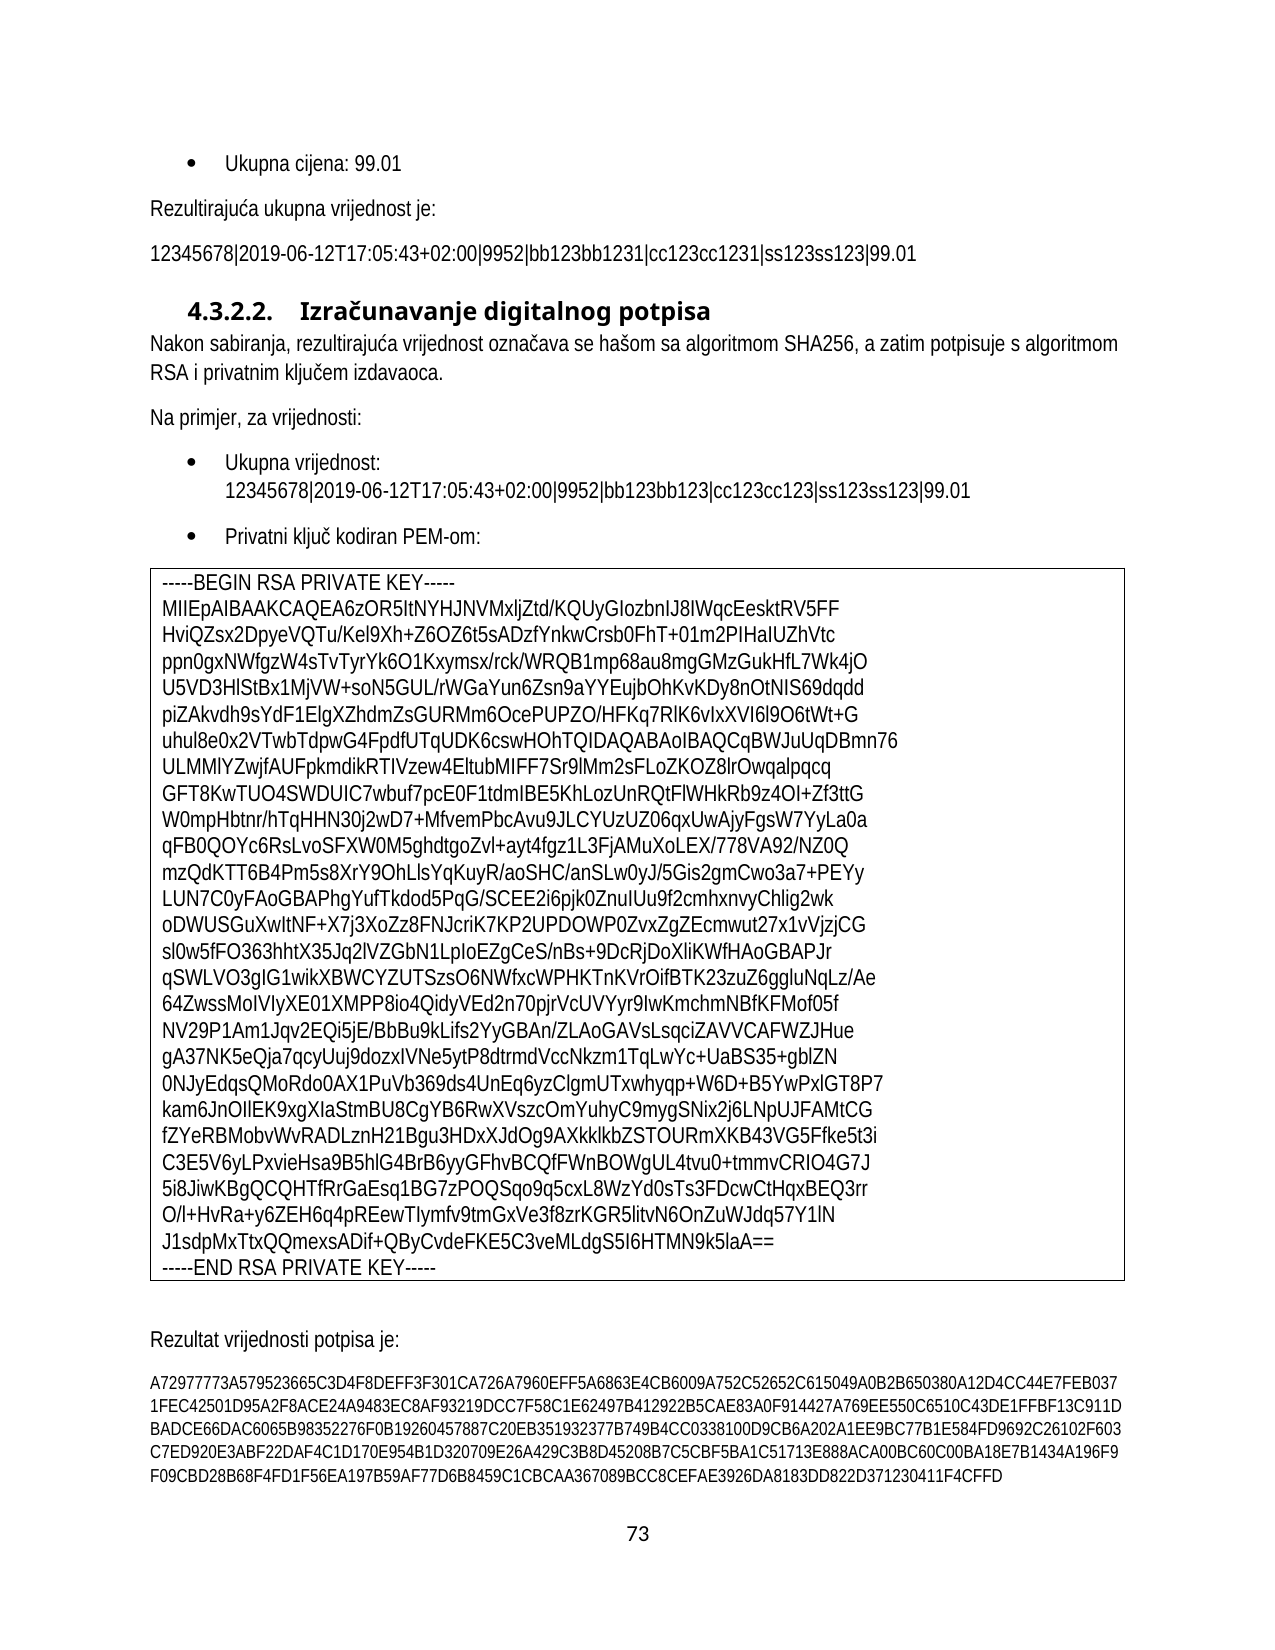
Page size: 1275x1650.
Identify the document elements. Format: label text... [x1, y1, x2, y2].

text Rezultirajuća ukupna vrijednost je: [150, 195, 1125, 221]
list Ukupna cijena: 99.01 [187, 150, 1125, 176]
list Ukupna vrijednost: [187, 449, 1125, 475]
text Na primjer, za vrijednosti: [150, 404, 1125, 430]
text 12345678|2019-06-12T17:05:43+02:00|9952|bb123bb123|cc123cc123|ss123ss123|99.01 [150, 477, 1125, 504]
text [150, 1372, 1125, 1486]
text Nakon sabiranja, rezultirajuća vrijednost označava se hašom sa algoritmom SHA256, a zatim potpisuje s algoritmom RSA i privatnim ključem izdavaoca. [150, 330, 1125, 385]
list Privatni ključ kodiran PEM-om: [187, 523, 1125, 549]
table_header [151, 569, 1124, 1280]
text 12345678|2019-06-12T17:05:43+02:00|9952|bb123bb1231|cc123cc1231|ss123ss123|99.01 [150, 240, 1125, 267]
subtitle Izračunavanje digitalnog potpisa [187, 294, 1125, 328]
text Rezultat vrijednosti potpisa je: [150, 1326, 1125, 1353]
